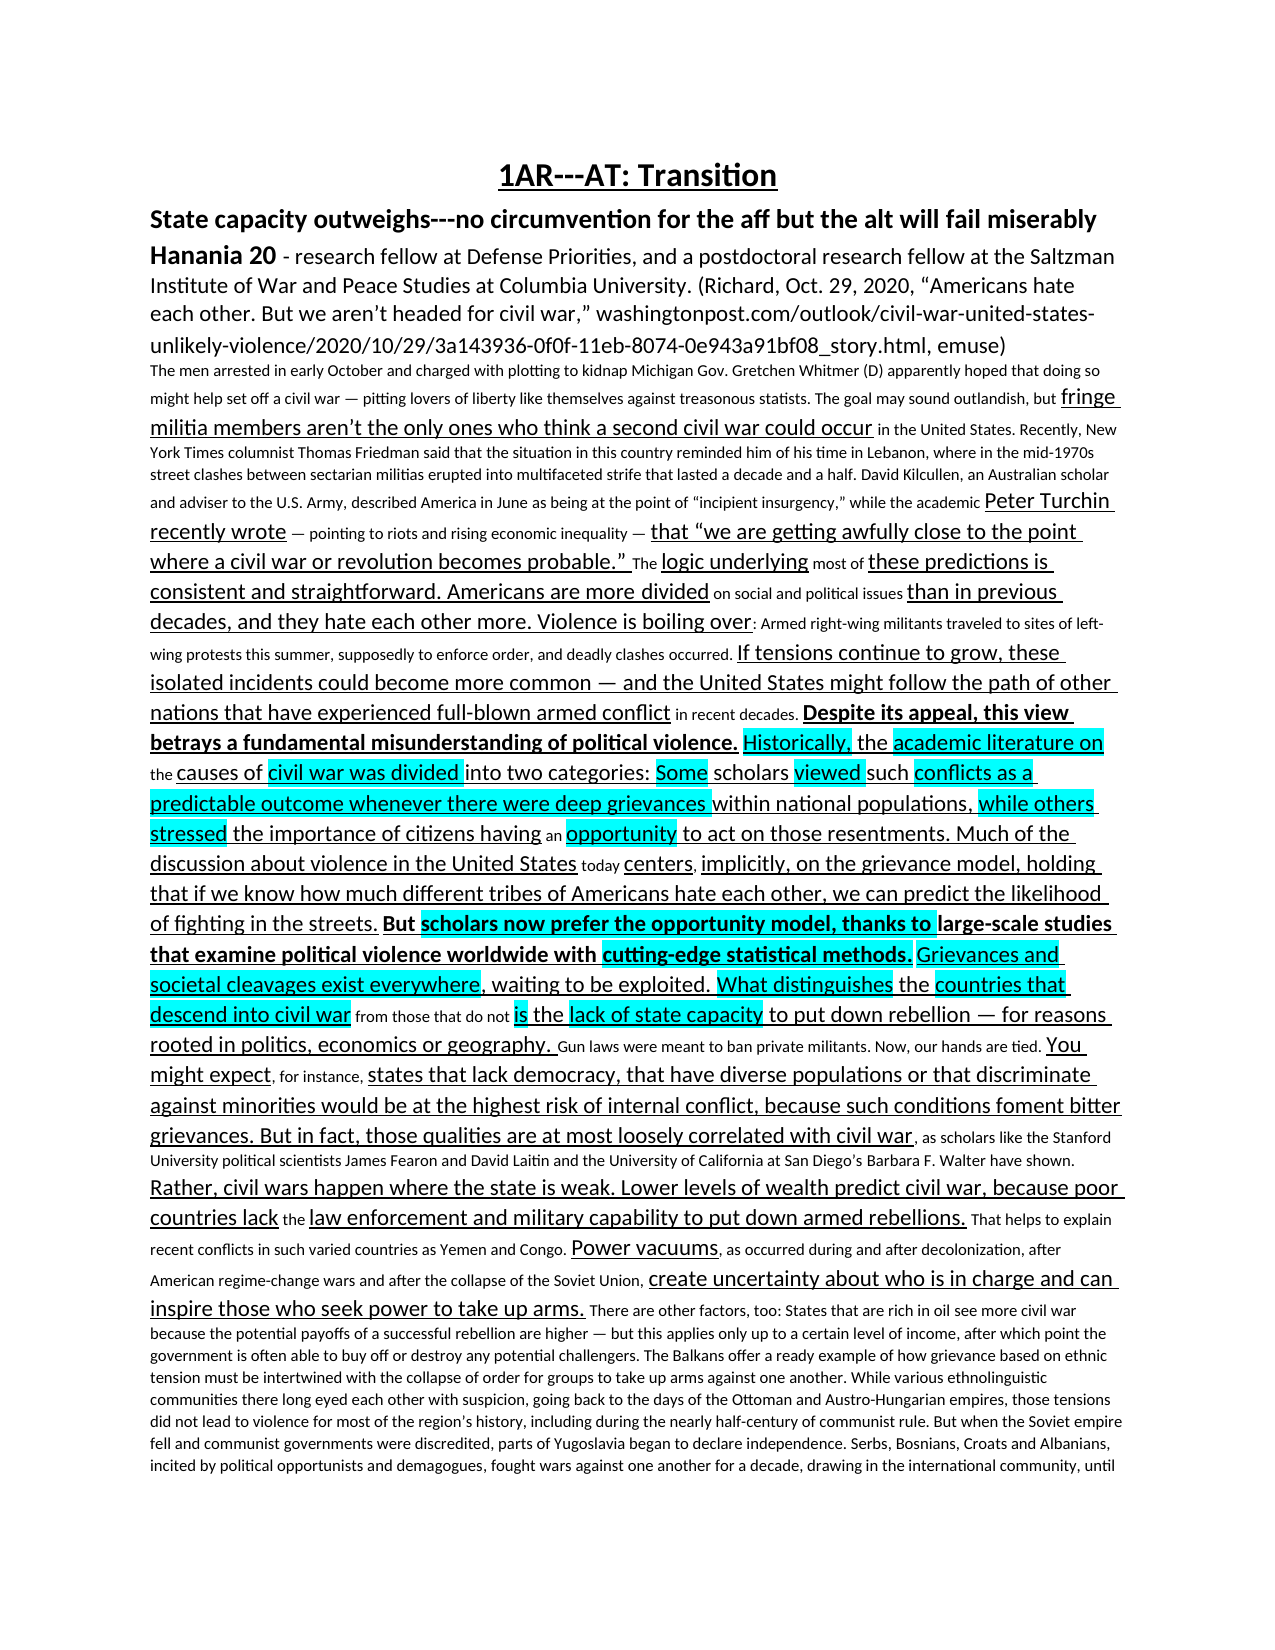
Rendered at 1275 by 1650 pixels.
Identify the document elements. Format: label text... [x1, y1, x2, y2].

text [150, 1199, 1125, 1475]
subtitle 1AR---AT: Transition [150, 154, 1125, 195]
text Hanania 20 - research fellow at Defense Priorities, and a postdoctoral research fellow at the Saltzman Institute of War and Peace Studies at Columbia University. (Richard, Oct. 29, 2020, “Americans hate each other. But we aren’t headed for civil war,” washingtonpost.com/outlook/civil-war-united-states-unlikely-violence/2020/10/29/3a143936-0f0f-11eb-8074-0e943a91bf08_story.html, emuse) [150, 238, 1125, 360]
subtitle State capacity outweighs---no circumvention for the aff but the alt will fail miserably [150, 202, 1125, 235]
